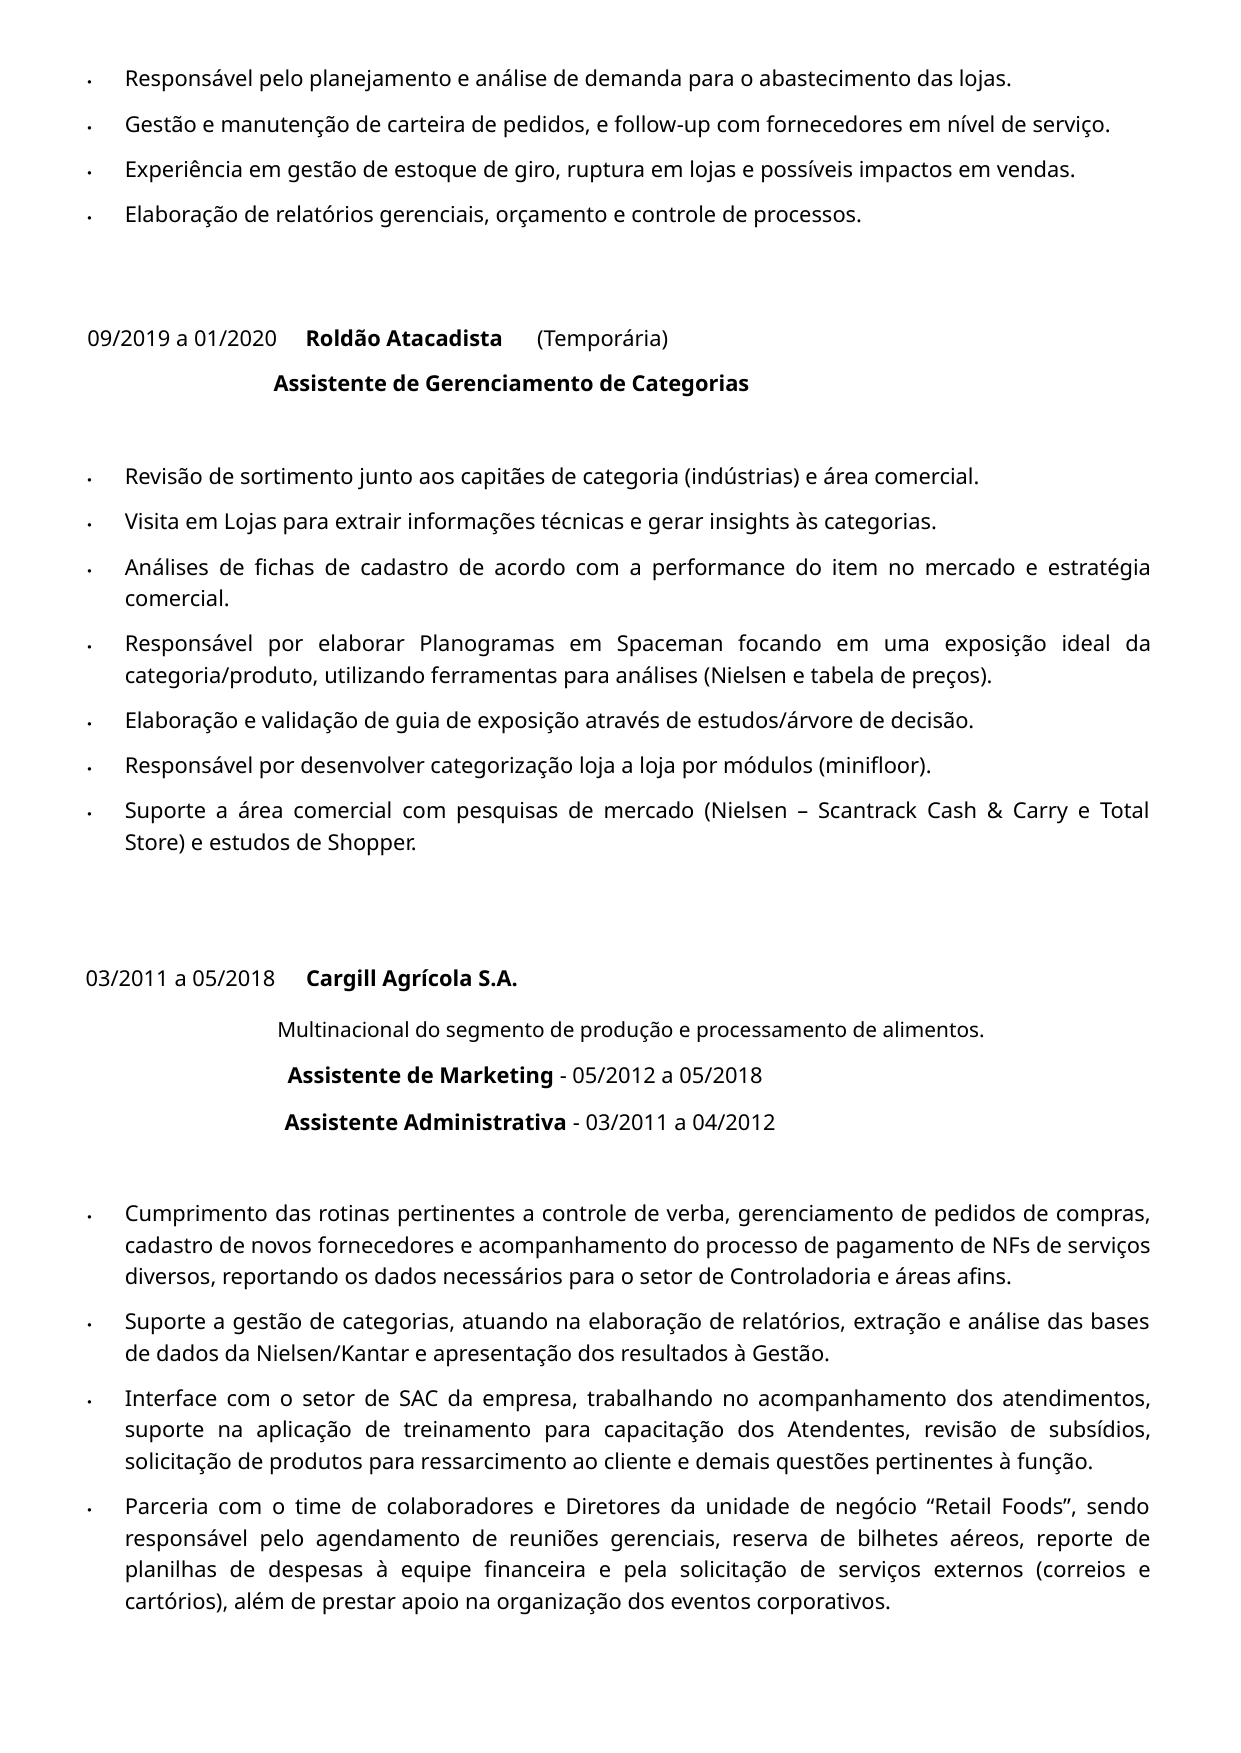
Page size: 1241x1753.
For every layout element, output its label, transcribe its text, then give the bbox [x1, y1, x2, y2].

list Suporte a gestão de categorias, atuando na elaboração de relatórios, extração e análise das bases de dados da Nielsen/Kantar e apresentação dos resultados à Gestão. [87, 1306, 1152, 1368]
list Visita em Lojas para extrair informações técnicas e gerar insights às categorias. [87, 506, 1152, 536]
list Gestão e manutenção de carteira de pedidos, e follow-up com fornecedores em nível de serviço. [87, 108, 1152, 138]
list Revisão de sortimento junto aos capitães de categoria (indústrias) e área comercial. [87, 461, 1152, 491]
text Assistente de Marketing - 05/2012 a 05/2018 [85, 1060, 1153, 1090]
text 09/2019 a 01/2020 Roldão Atacadista (Temporária) [87, 323, 1153, 352]
list Elaboração de relatórios gerenciais, orçamento e controle de processos. [87, 199, 1152, 228]
text 03/2011 a 05/2018 Cargill Agrícola S.A. [85, 963, 1153, 993]
subtitle Assistente Administrativa - 03/2011 a 04/2012 [85, 1106, 1151, 1136]
list Responsável por desenvolver categorização loja a loja por módulos (minifloor). [87, 750, 1152, 780]
list Elaboração e validação de guia de exposição através de estudos/árvore de decisão. [87, 705, 1152, 734]
list Cumprimento das rotinas pertinentes a controle de verba, gerenciamento de pedidos de compras, cadastro de novos fornecedores e acompanhamento do processo de pagamento de NFs de serviços diversos, reportando os dados necessários para o setor de Controladoria e áreas afins. [87, 1198, 1152, 1291]
list Responsável pelo planejamento e análise de demanda para o abastecimento das lojas. [87, 63, 1152, 93]
subtitle Assistente de Gerenciamento de Categorias [85, 368, 1151, 397]
list Interface com o setor de SAC da empresa, trabalhando no acompanhamento dos atendimentos, suporte na aplicação de treinamento para capacitação dos Atendentes, revisão de subsídios, solicitação de produtos para ressarcimento ao cliente e demais questões pertinentes à função. [87, 1383, 1152, 1476]
list Parceria com o time de colaboradores e Diretores da unidade de negócio “Retail Foods”, sendo responsável pelo agendamento de reuniões gerenciais, reserva de bilhetes aéreos, reporte de planilhas de despesas à equipe financeira e pela solicitação de serviços externos (correios e cartórios), além de prestar apoio na organização dos eventos corporativos. [87, 1491, 1152, 1616]
list Experiência em gestão de estoque de giro, ruptura em lojas e possíveis impactos em vendas. [87, 154, 1152, 183]
text Multinacional do segmento de produção e processamento de alimentos. [87, 1015, 1153, 1043]
list Suporte a área comercial com pesquisas de mercado (Nielsen – Scantrack Cash & Carry e Total Store) e estudos de Shopper. [87, 795, 1152, 856]
list Responsável por elaborar Planogramas em Spaceman focando em uma exposição ideal da categoria/produto, utilizando ferramentas para análises (Nielsen e tabela de preços). [87, 628, 1152, 689]
list Análises de fichas de cadastro de acordo com a performance do item no mercado e estratégia comercial. [87, 551, 1152, 613]
